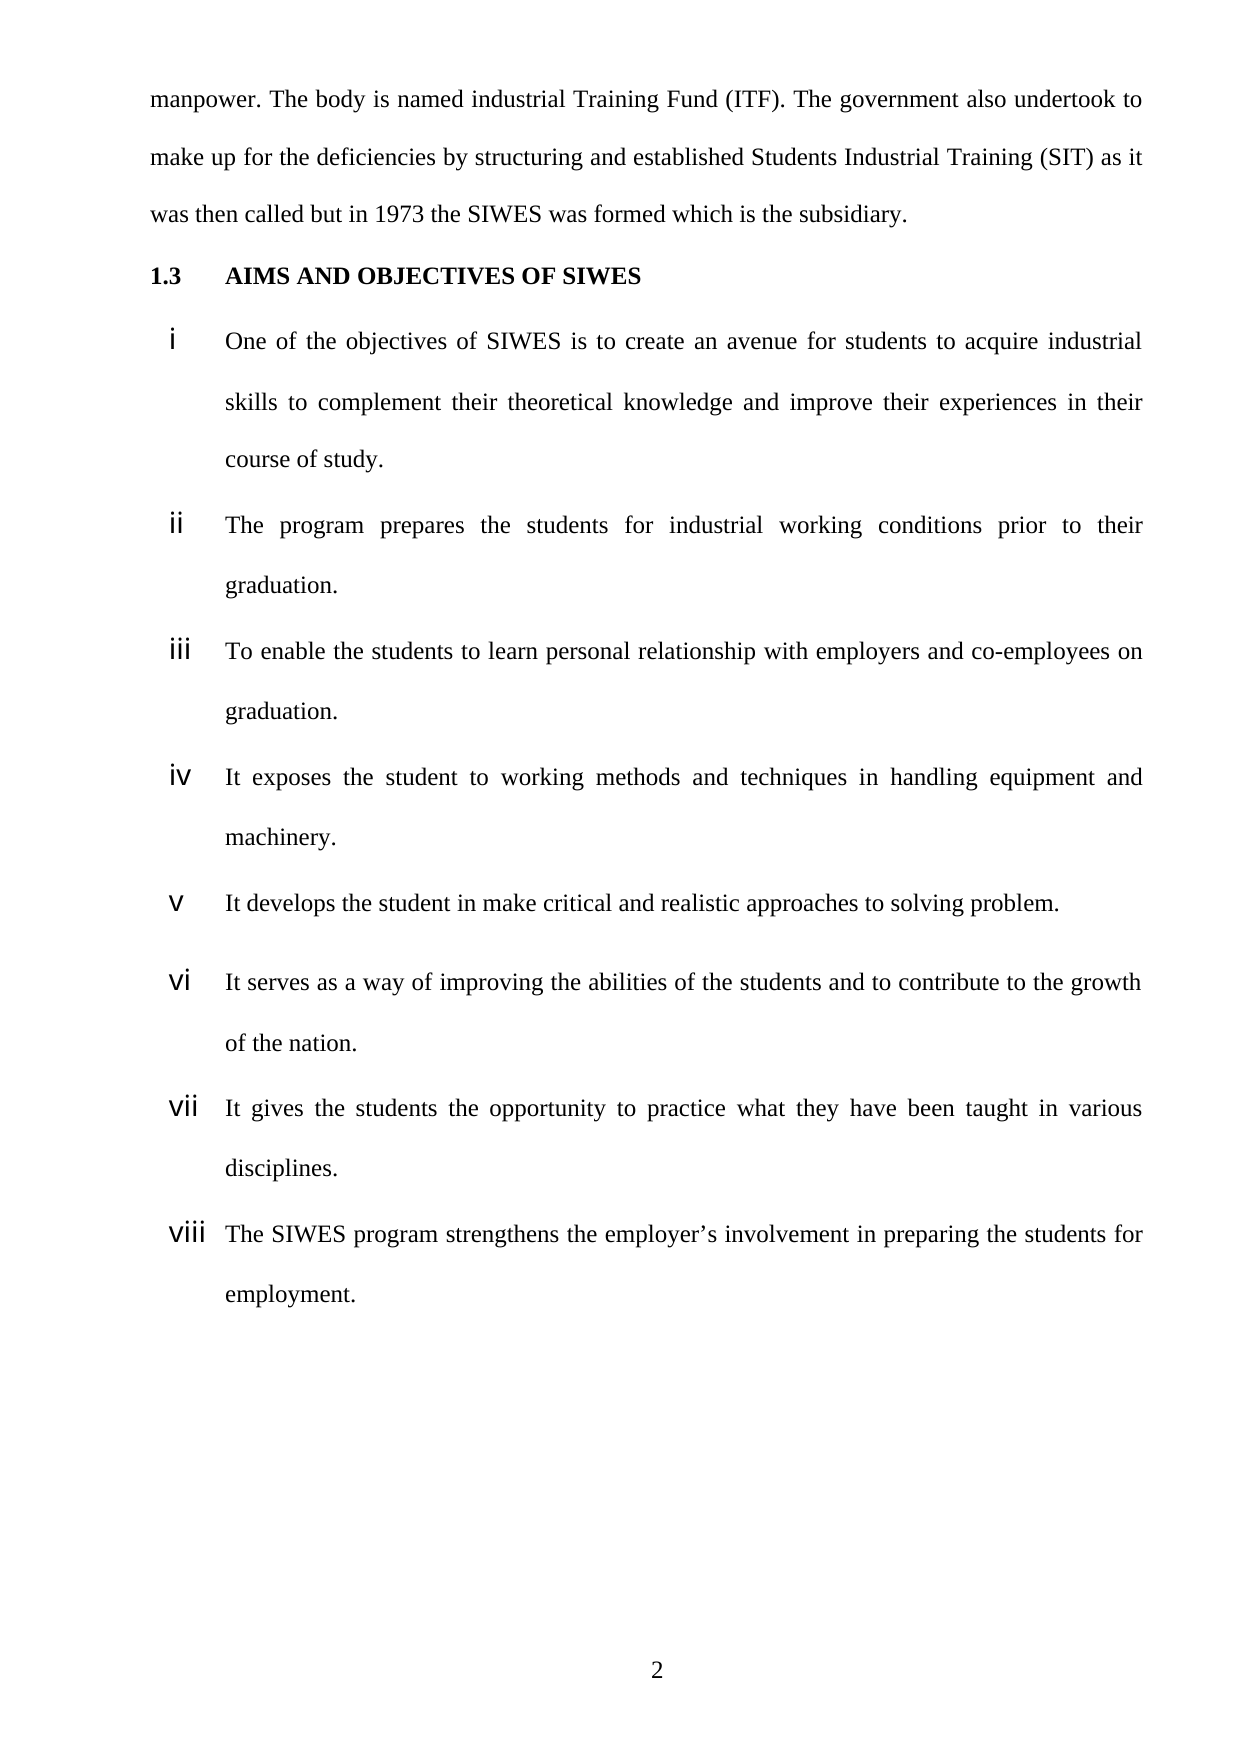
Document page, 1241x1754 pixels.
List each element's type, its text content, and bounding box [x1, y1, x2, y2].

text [150, 84, 1144, 228]
list To enable the students to learn personal relationship with employers and co-employees on graduation. [169, 628, 1144, 725]
list It exposes the student to working methods and techniques in handling equipment and machinery. [169, 754, 1144, 851]
subtitle 1.3 AIMS AND OBJECTIVES OF SIWES [150, 261, 1144, 290]
list The SIWES program strengthens the employer’s involvement in preparing the students for employment. [169, 1211, 1144, 1308]
list It develops the student in make critical and realistic approaches to solving problem. [169, 880, 1144, 919]
list It serves as a way of improving the abilities of the students and to contribute to the growth of the nation. [169, 959, 1144, 1056]
list One of the objectives of SIWES is to create an avenue for students to acquire industrial skills to complement their theoretical knowledge and improve their experiences in their course of study. [169, 318, 1144, 473]
list It gives the students the opportunity to practice what they have been taught in various disciplines. [169, 1085, 1144, 1182]
list The program prepares the students for industrial working conditions prior to their graduation. [169, 502, 1144, 599]
